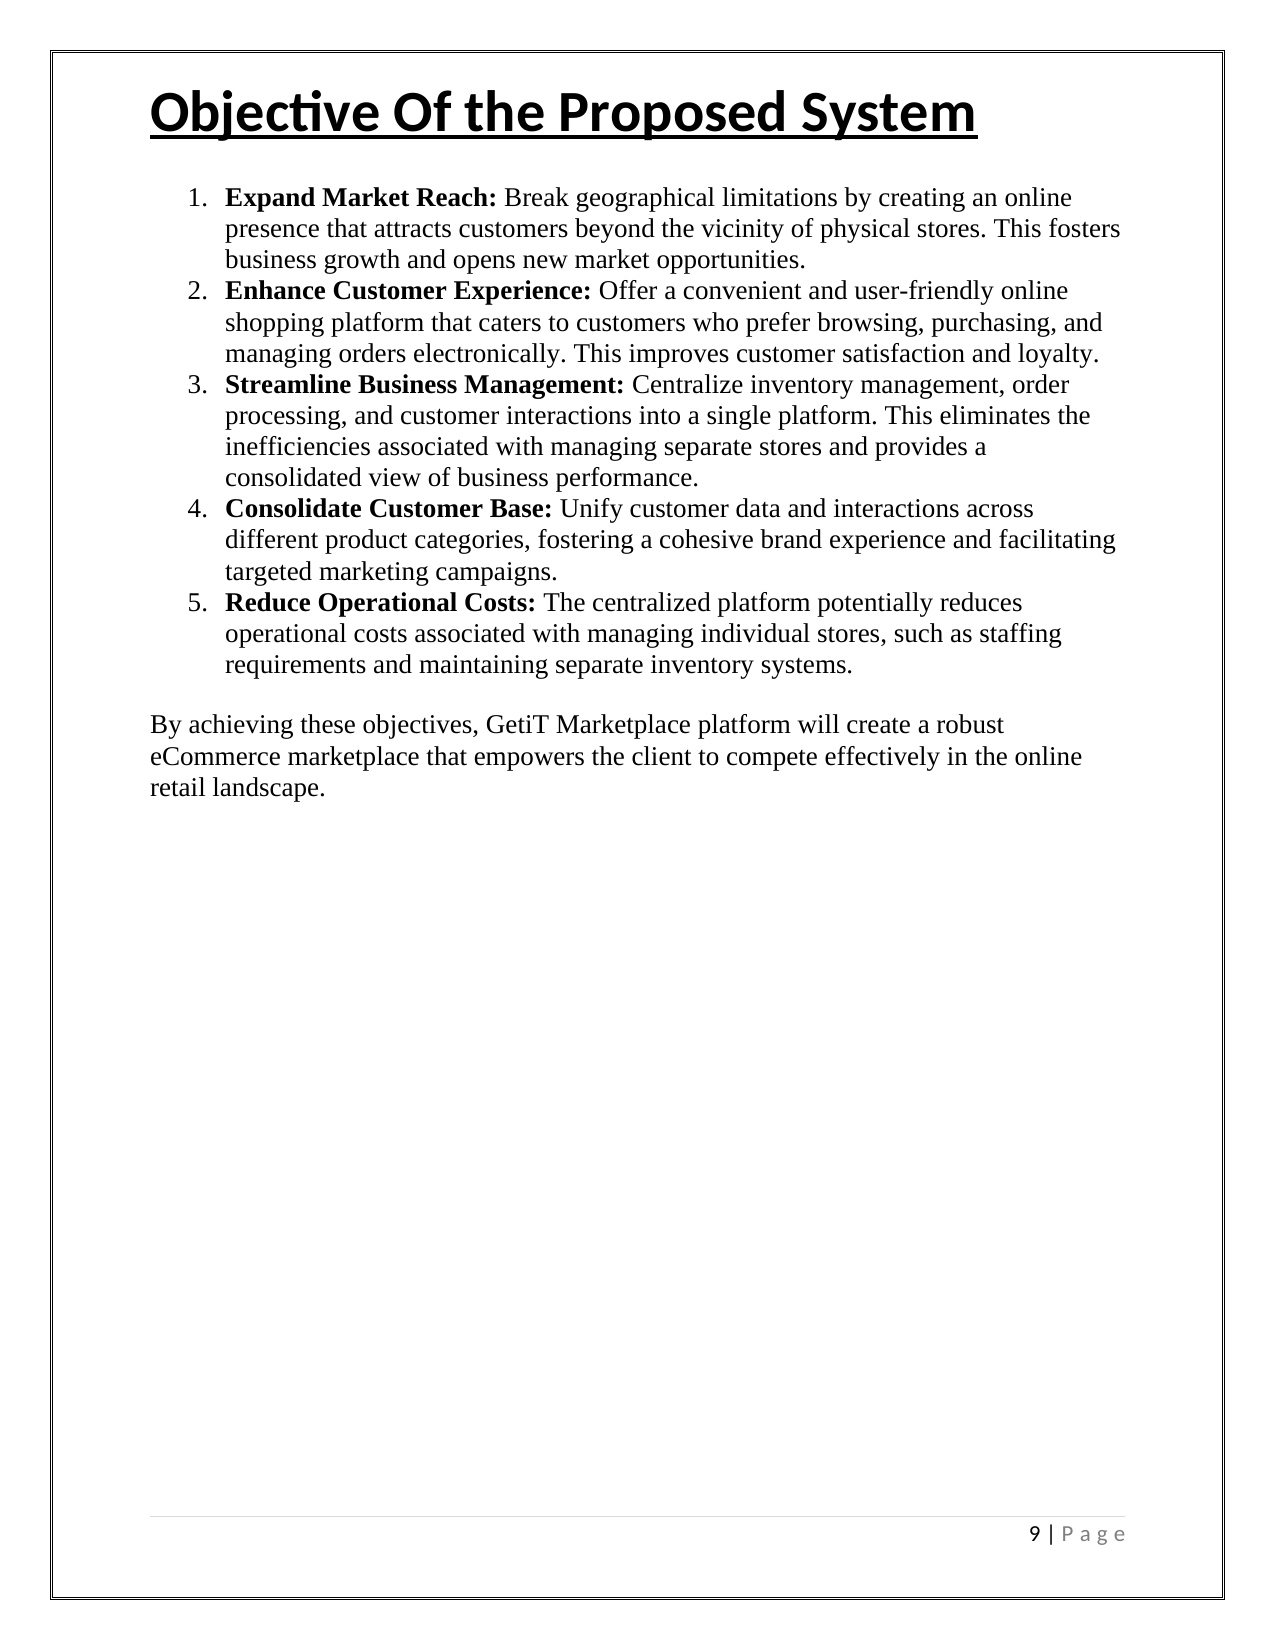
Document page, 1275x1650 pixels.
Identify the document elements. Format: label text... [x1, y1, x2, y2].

text Objective Of the Proposed System [150, 75, 1125, 146]
list Enhance Customer Experience: Offer a convenient and user-friendly online shopping platform that caters to customers who prefer browsing, purchasing, and managing orders electronically. This improves customer satisfaction and loyalty. [187, 274, 1125, 368]
text By achieving these objectives, GetiT Marketplace platform will create a robust eCommerce marketplace that empowers the client to compete effectively in the online retail landscape. [150, 708, 1125, 802]
list Expand Market Reach: Break geographical limitations by creating an online presence that attracts customers beyond the vicinity of physical stores. This fosters business growth and opens new market opportunities. [187, 181, 1125, 274]
list Consolidate Customer Base: Unify customer data and interactions across different product categories, fostering a cohesive brand experience and facilitating targeted marketing campaigns. [187, 492, 1125, 586]
list Streamline Business Management: Centralize inventory management, order processing, and customer interactions into a single platform. This eliminates the inefficiencies associated with managing separate stores and provides a consolidated view of business performance. [187, 368, 1125, 492]
list Reduce Operational Costs: The centralized platform potentially reduces operational costs associated with managing individual stores, such as staffing requirements and maintaining separate inventory systems. [187, 586, 1125, 679]
